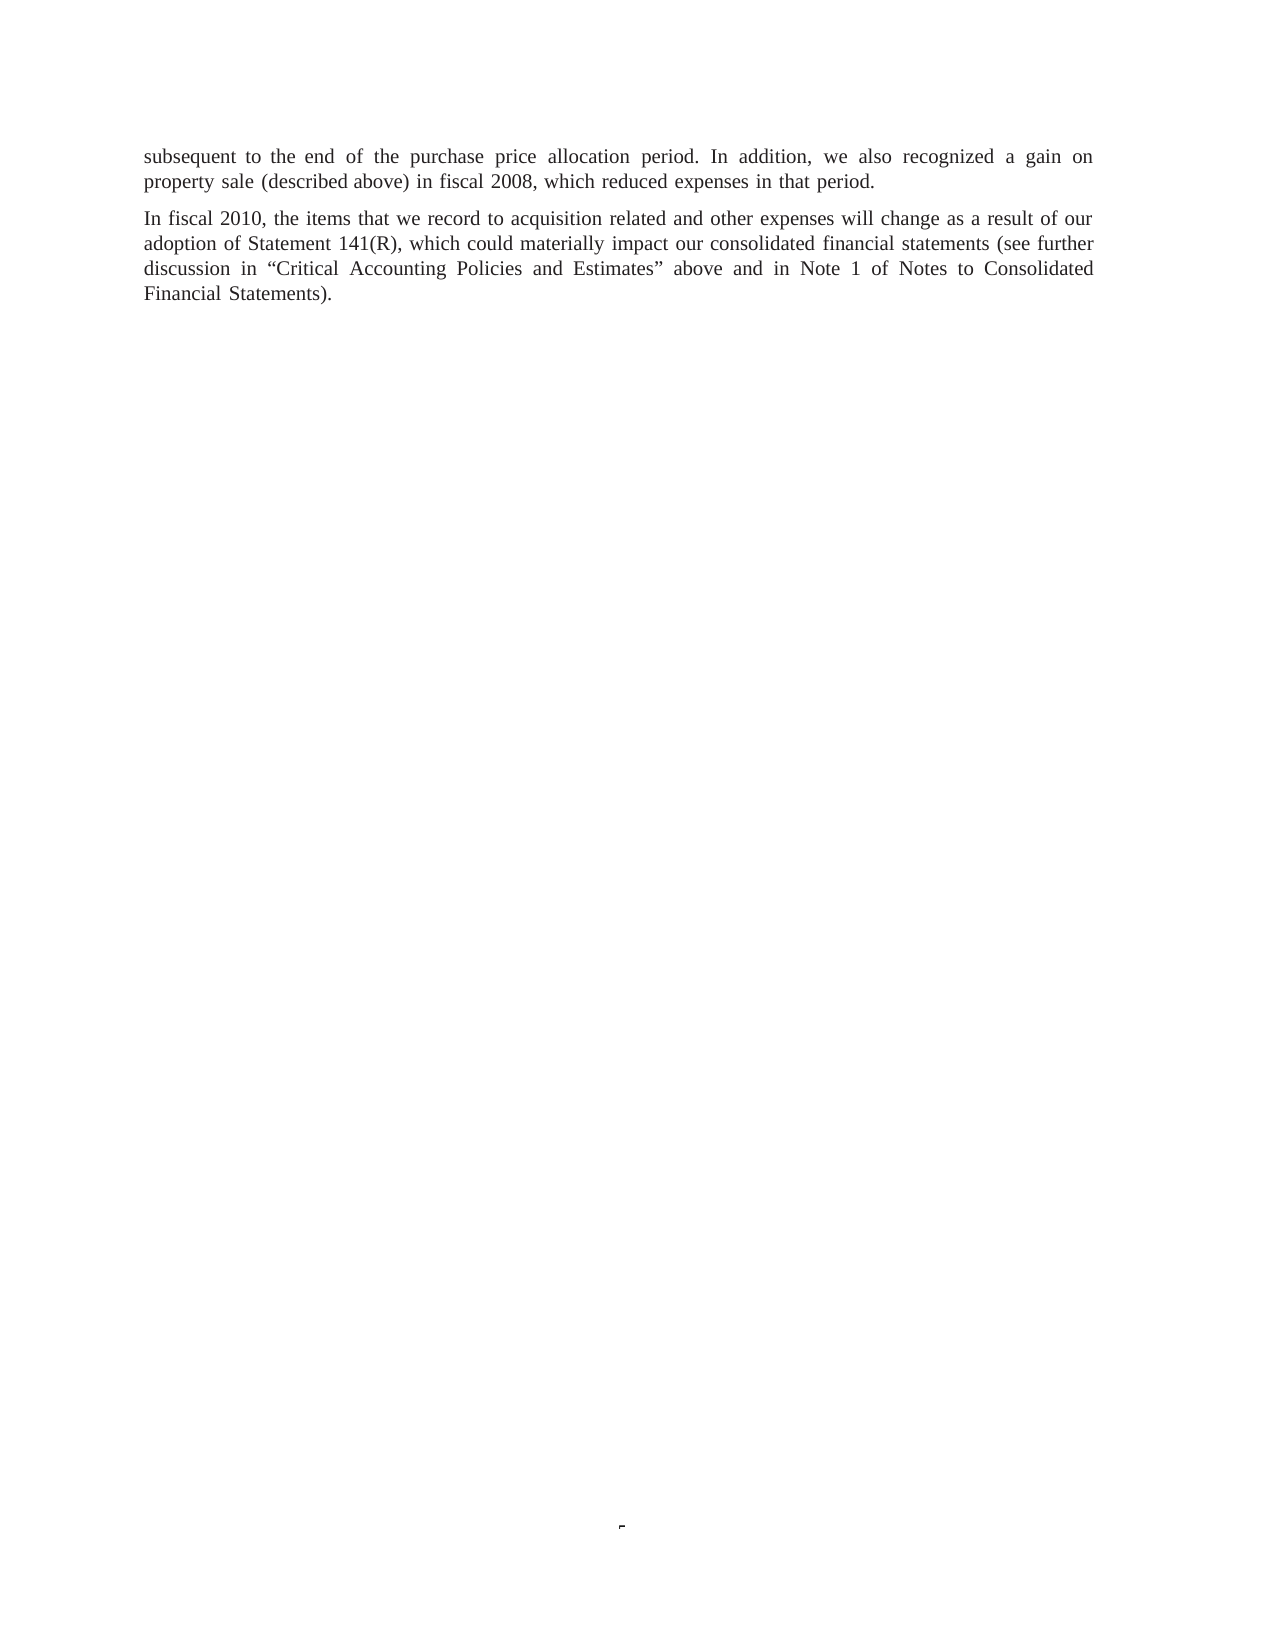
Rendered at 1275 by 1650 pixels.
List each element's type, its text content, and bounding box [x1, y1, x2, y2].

text In fiscal 2010, the items that we record to acquisition related and other expenses will change as a result of our adoption of Statement 141(R), which could materially impact our consolidated financial statements (see further discussion in “Critical Accounting Policies and Estimates” above and in Note 1 of Notes to Consolidated Financial Statements). [144, 206, 1094, 305]
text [144, 144, 1094, 193]
